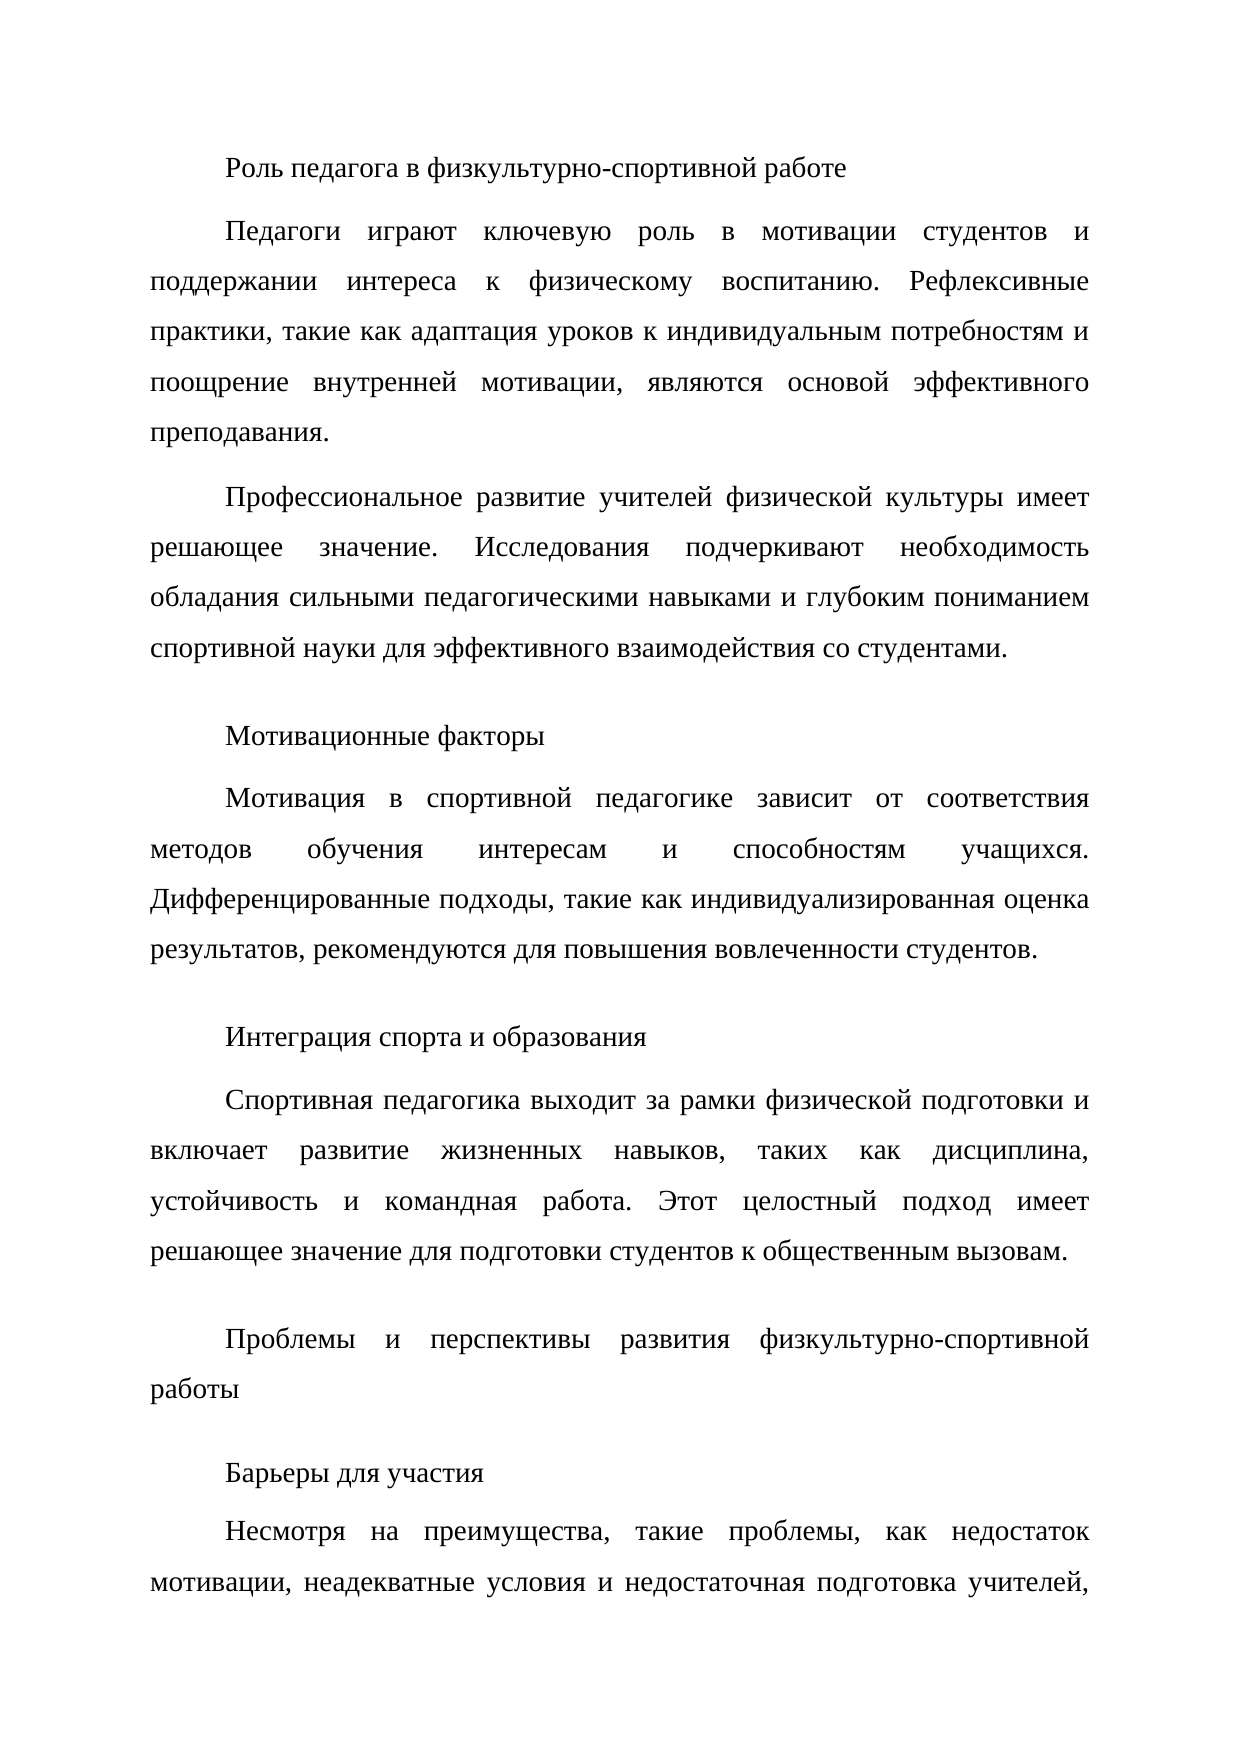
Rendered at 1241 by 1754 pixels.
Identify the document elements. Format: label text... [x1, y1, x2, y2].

subtitle Роль педагога в физкультурно-спортивной работе [150, 150, 1090, 183]
subtitle Мотивационные факторы [150, 718, 1090, 751]
text Профессиональное развитие учителей физической культуры имеет решающее значение. Исследования подчеркивают необходимость обладания сильными педагогическими навыками и глубоким пониманием спортивной науки для эффективного взаимодействия со студентами. [150, 479, 1090, 663]
text Спортивная педагогика выходит за рамки физической подготовки и включает развитие жизненных навыков, таких как дисциплина, устойчивость и командная работа. Этот целостный подход имеет решающее значение для подготовки студентов к общественным вызовам. [150, 1082, 1090, 1267]
subtitle Интеграция спорта и образования [150, 1019, 1090, 1053]
subtitle Проблемы и перспективы развития физкультурно-спортивной работы [150, 1321, 1090, 1405]
subtitle Барьеры для участия [150, 1455, 1090, 1488]
text Мотивация в спортивной педагогике зависит от соответствия методов обучения интересам и способностям учащихся. Дифференцированные подходы, такие как индивидуализированная оценка результатов, рекомендуются для повышения вовлеченности студентов. [150, 781, 1090, 965]
